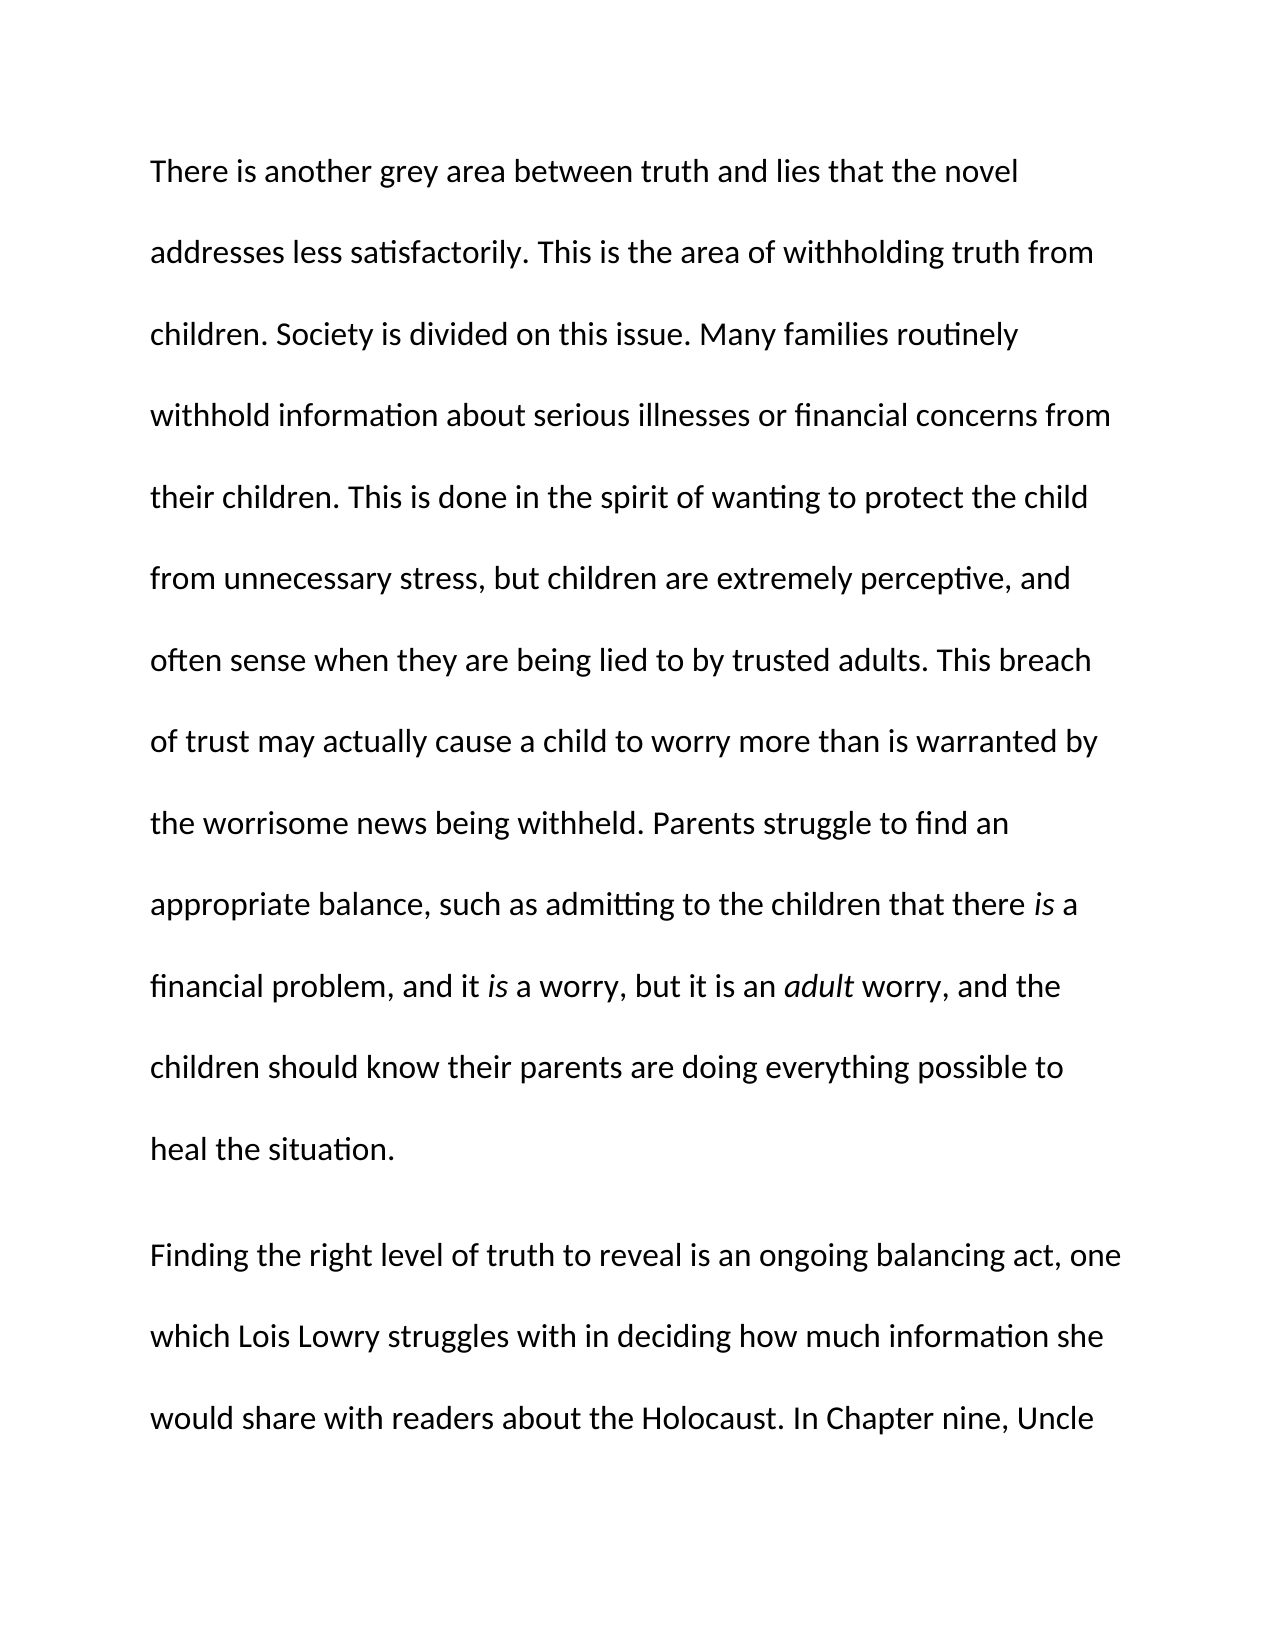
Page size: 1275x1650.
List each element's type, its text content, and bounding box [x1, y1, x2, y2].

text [150, 1234, 1125, 1438]
text There is another grey area between truth and lies that the novel addresses less satisfactorily. This is the area of withholding truth from children. Society is divided on this issue. Many families routinely withhold information about serious illnesses or financial concerns from their children. This is done in the spirit of wanting to protect the child from unnecessary stress, but children are extremely perceptive, and often sense when they are being lied to by trusted adults. This breach of trust may actually cause a child to worry more than is warranted by the worrisome news being withheld. Parents struggle to find an appropriate balance, such as admitting to the children that there is a financial problem, and it is a worry, but it is an adult worry, and the children should know their parents are doing everything possible to heal the situation. [150, 150, 1125, 1168]
